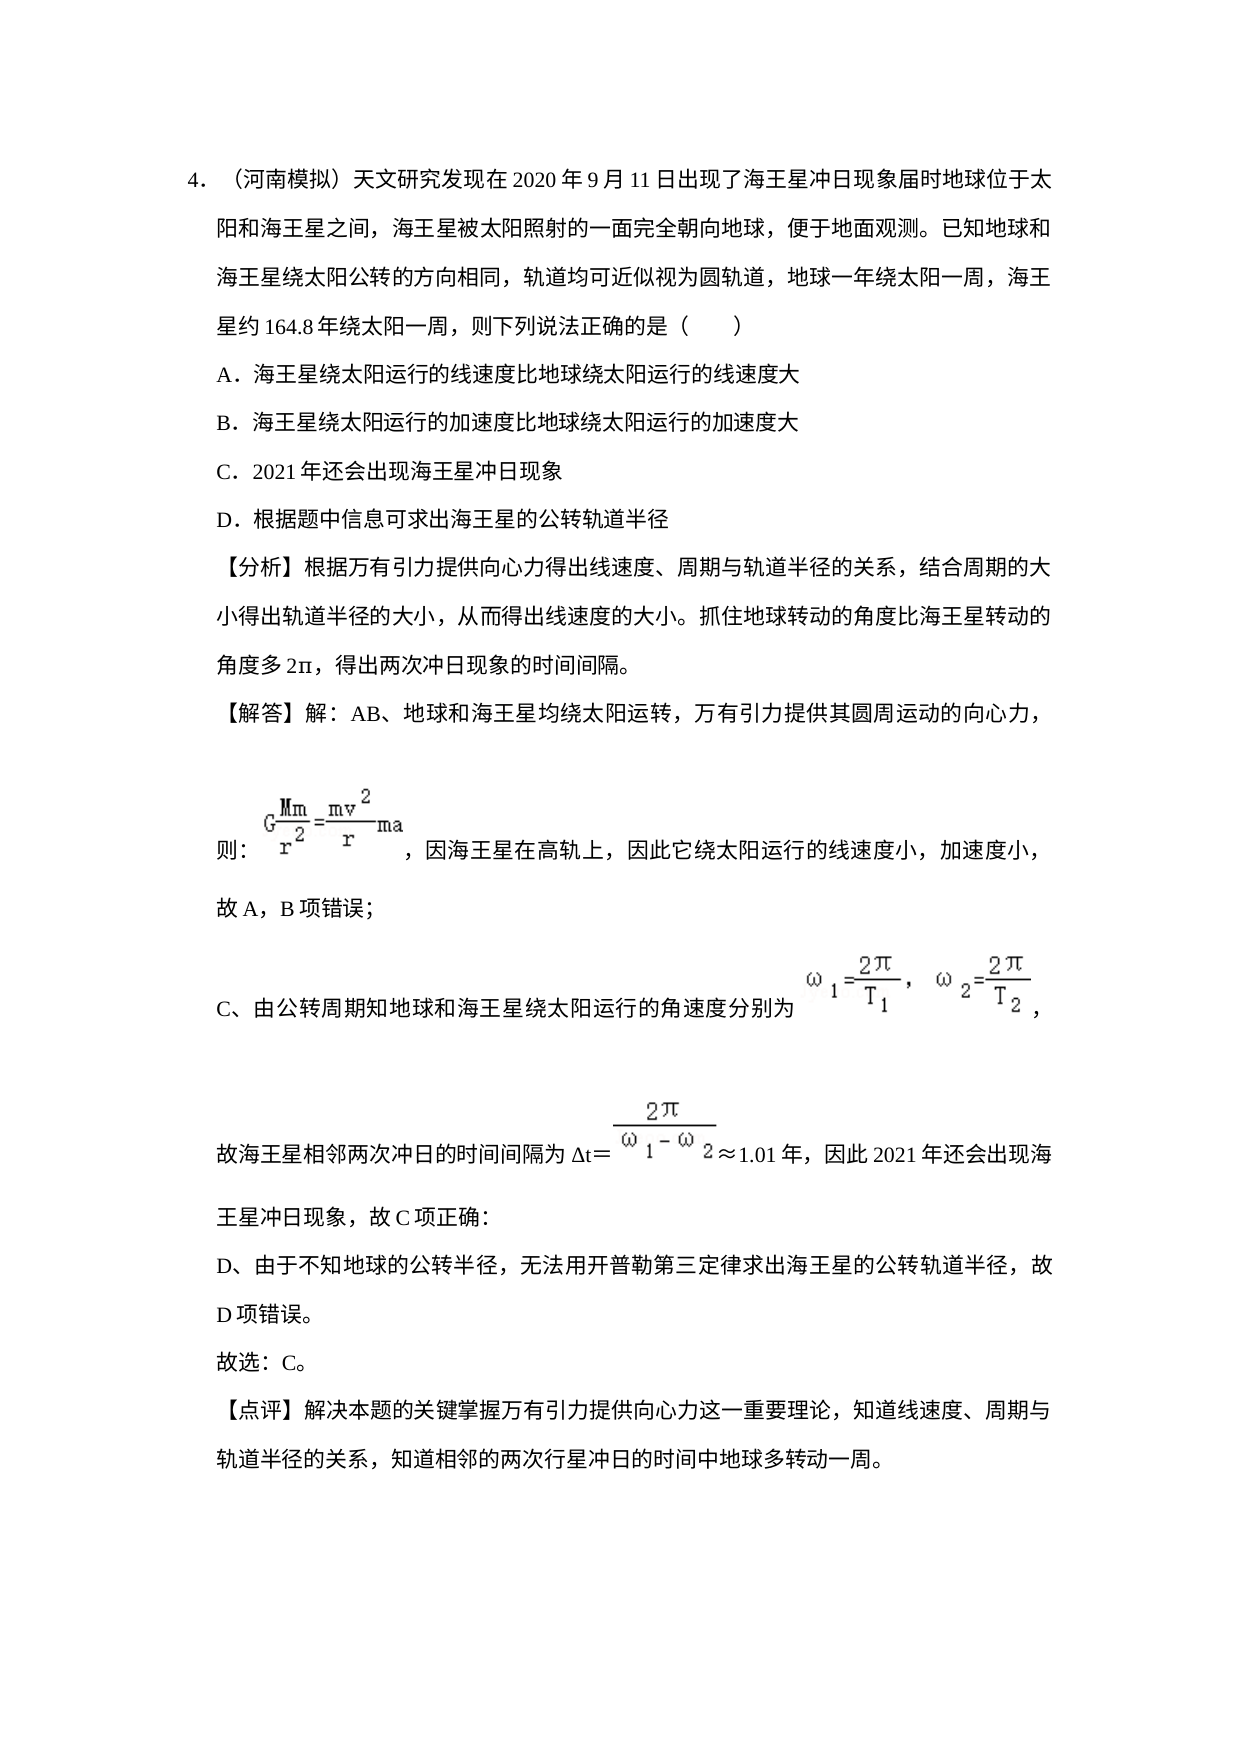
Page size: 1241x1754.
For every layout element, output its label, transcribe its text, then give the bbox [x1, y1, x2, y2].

text 故选：C。 [216, 1344, 1053, 1377]
text 4．（河南模拟）天文研究发现在2020年9月11日出现了海王星冲日现象届时地球位于太阳和海王星之间，海王星被太阳照射的一面完全朝向地球，便于地面观测。已知地球和海王星绕太阳公转的方向相同，轨道均可近似视为圆轨道，地球一年绕太阳一周，海王星约164.8年绕太阳一周，则下列说法正确的是（ ） [187, 162, 1053, 341]
text 【分析】根据万有引力提供向心力得出线速度、周期与轨道半径的关系，结合周期的大小得出轨道半径的大小，从而得出线速度的大小。抓住地球转动的角度比海王星转动的角度多2π，得出两次冲日现象的时间间隔。 [216, 550, 1053, 680]
text A．海王星绕太阳运行的线速度比地球绕太阳运行的线速度大 [187, 357, 1053, 389]
picture [613, 1098, 717, 1163]
text 【解答】解：AB、地球和海王星均绕太阳运转，万有引力提供其圆周运动的向心力，则：，因海王星在高轨上，因此它绕太阳运行的线速度小，加速度小，故A，B项错误； [216, 696, 1053, 923]
text B．海王星绕太阳运行的加速度比地球绕太阳运行的加速度大 [187, 405, 1053, 437]
text D、由于不知地球的公转半径，无法用开普勒第三定律求出海王星的公转轨道半径，故D项错误。 [216, 1247, 1053, 1329]
picture [798, 952, 1031, 1017]
text D．根据题中信息可求出海王星的公转轨道半径 [187, 502, 1053, 534]
text C．2021年还会出现海王星冲日现象 [187, 453, 1053, 486]
text C、由公转周期知地球和海王星绕太阳运行的角速度分别为，故海王星相邻两次冲日的时间间隔为Δt＝≈1.01年，因此2021年还会出现海王星冲日现象，故C项正确： [216, 939, 1053, 1232]
text 【点评】解决本题的关键掌握万有引力提供向心力这一重要理论，知道线速度、周期与轨道半径的关系，知道相邻的两次行星冲日的时间中地球多转动一周。 [216, 1393, 1053, 1474]
picture [260, 786, 403, 859]
